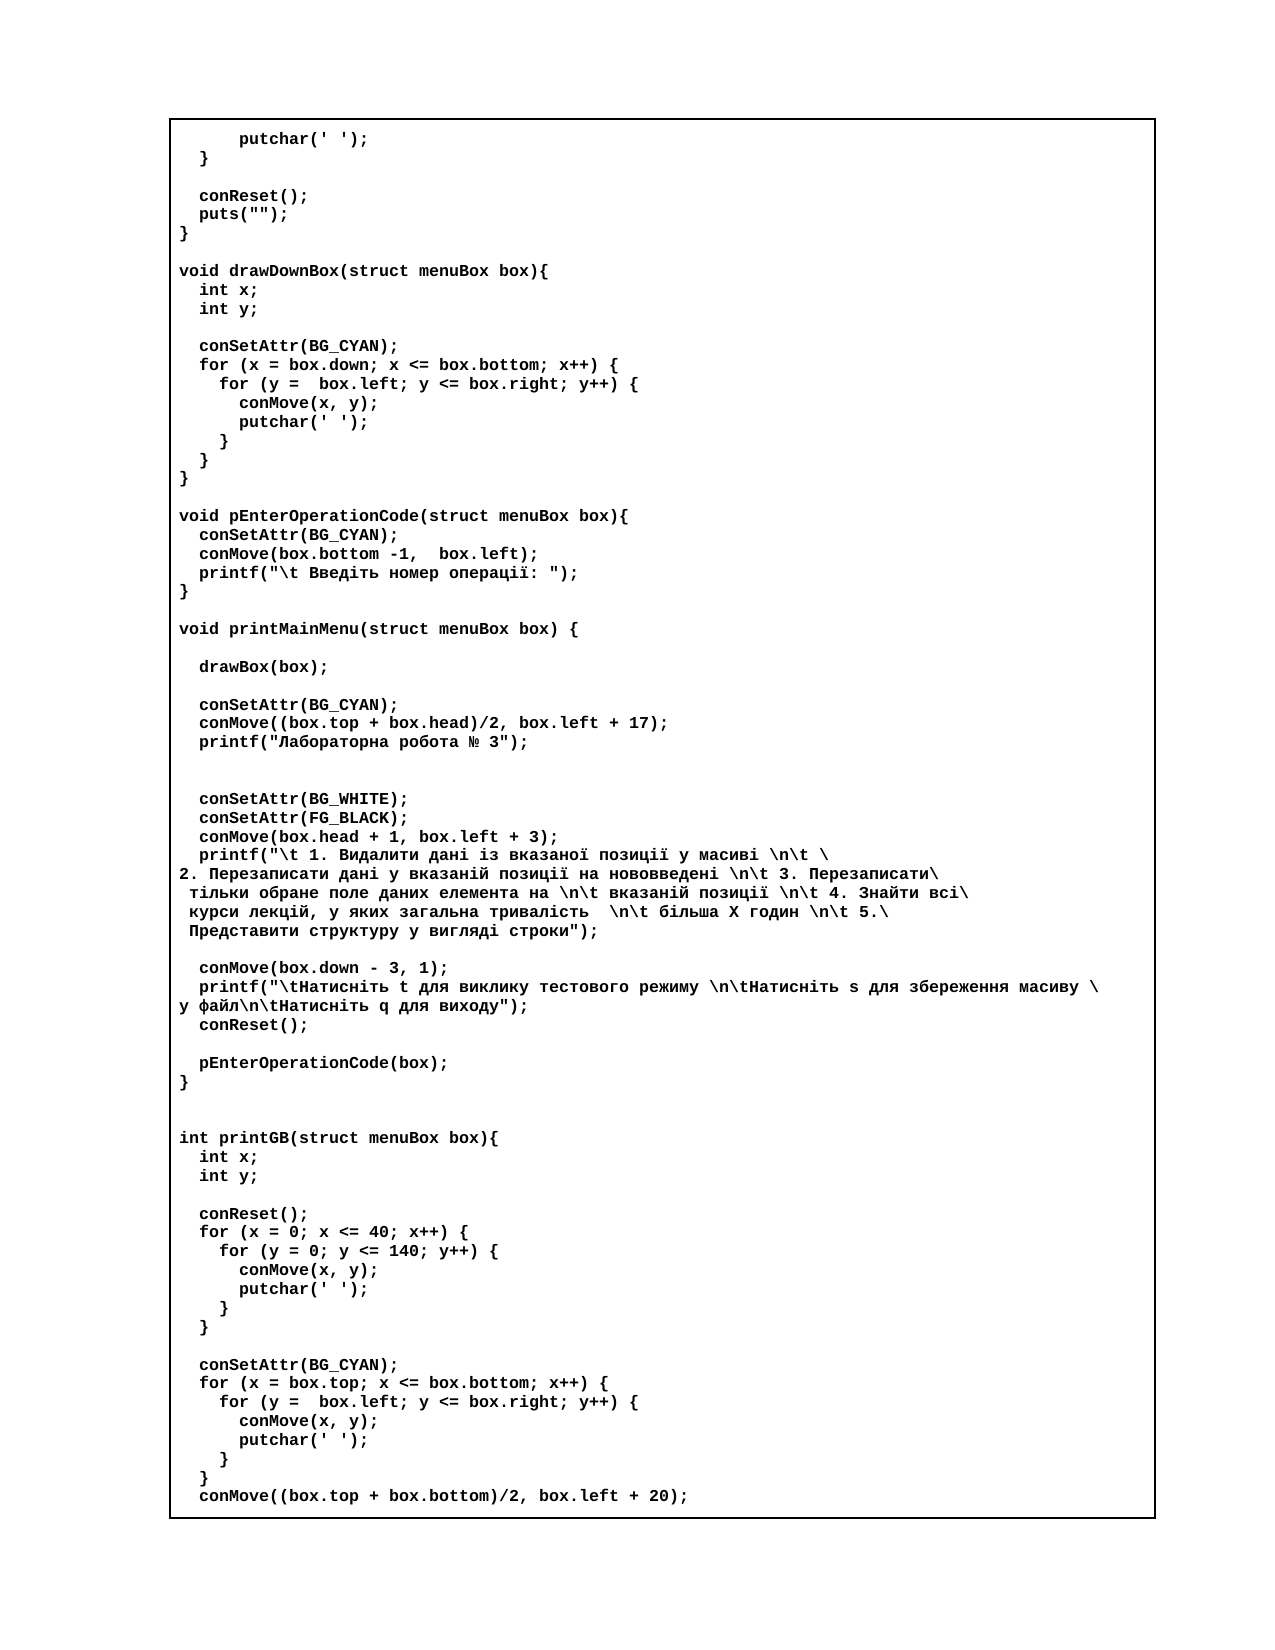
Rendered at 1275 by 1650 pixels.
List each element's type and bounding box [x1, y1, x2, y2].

table_cell [171, 120, 1154, 1517]
